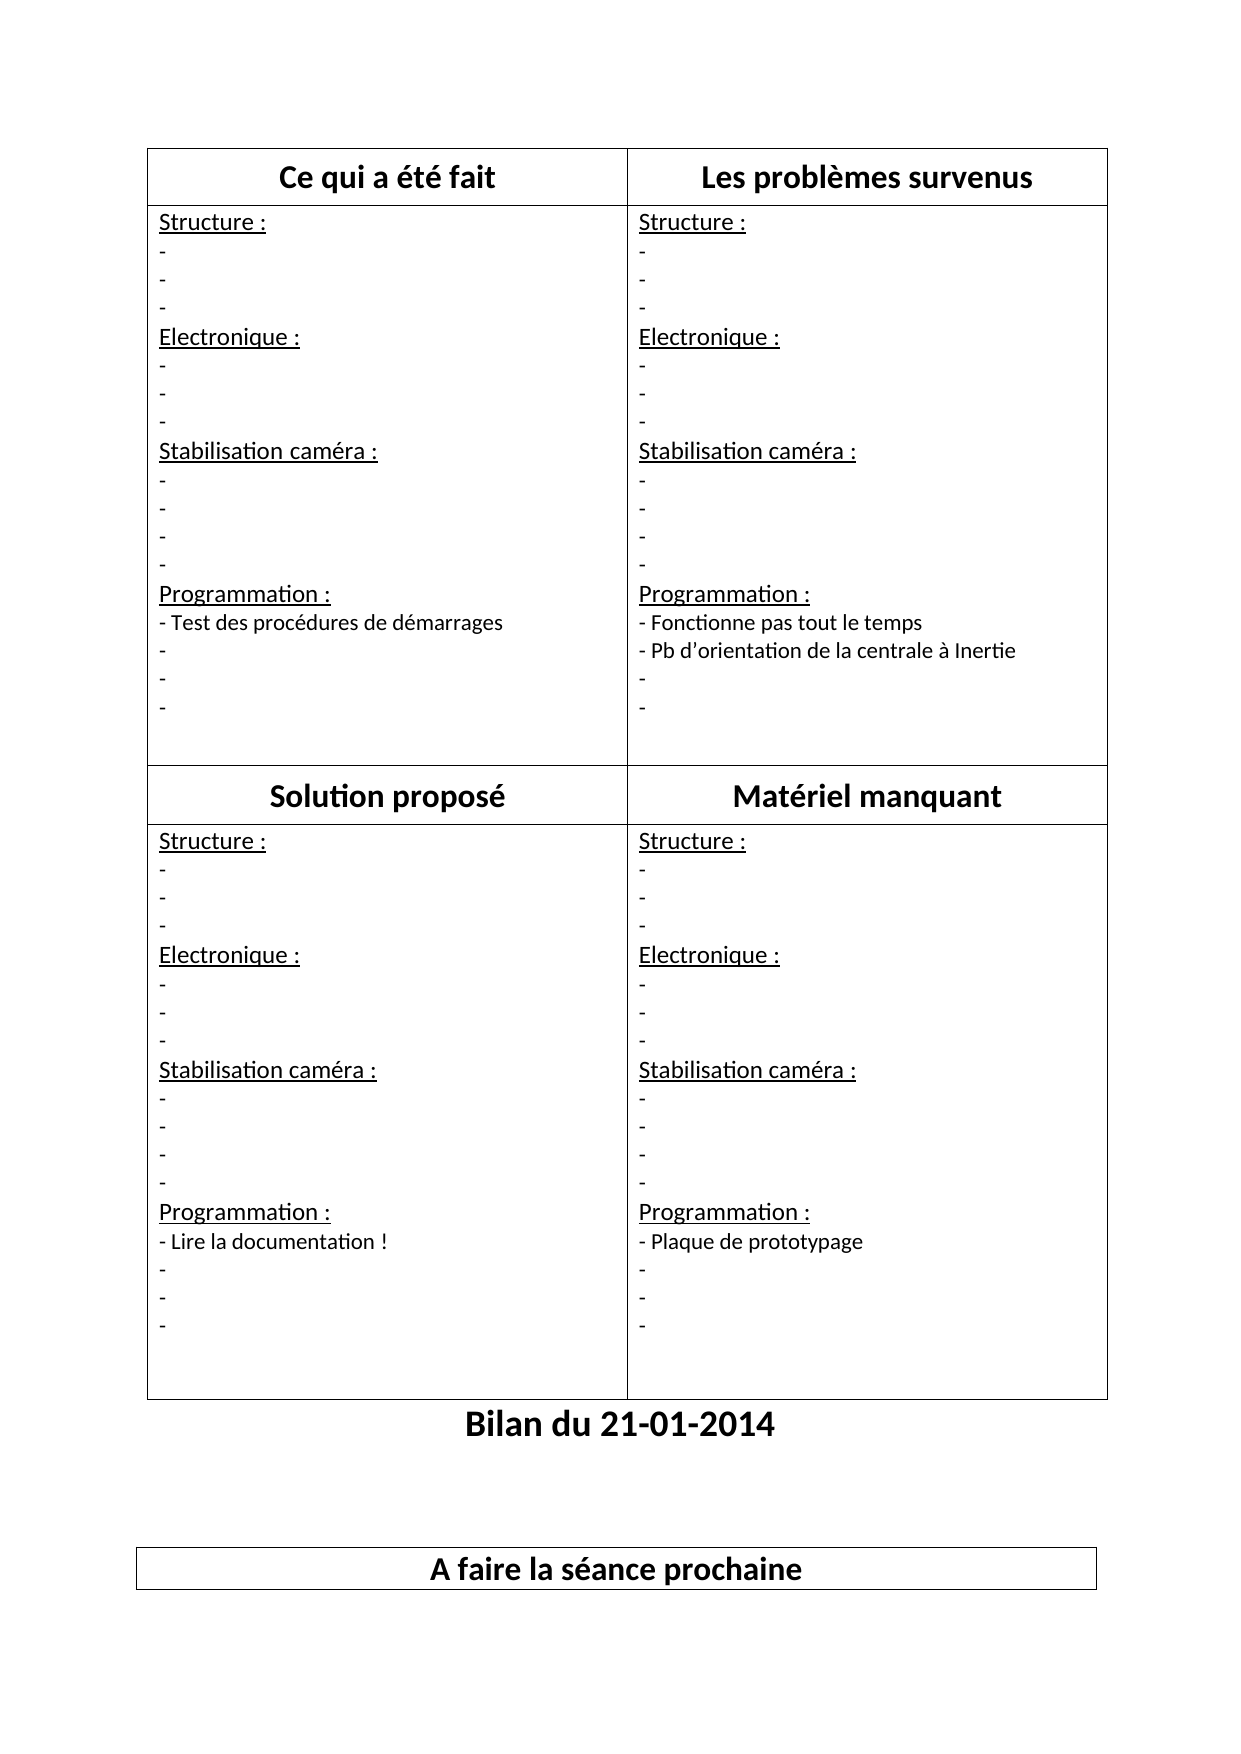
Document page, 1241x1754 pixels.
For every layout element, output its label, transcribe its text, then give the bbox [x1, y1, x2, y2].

table_cell Matériel manquant [628, 766, 1107, 824]
table_cell Structure : - - - Electronique : - - - Stabilisation caméra : - - - - Programmation : - Test des procédures de démarrages - - - [148, 206, 627, 765]
table_cell Structure : - - - Electronique : - - - Stabilisation caméra : - - - - Programmation : - Fonctionne pas tout le temps - Pb d’orientation de la centrale à Inertie - - [628, 206, 1107, 765]
table_header A faire la séance prochaine [137, 1548, 1096, 1588]
table_cell Solution proposé [148, 766, 627, 824]
text Bilan du 21-01-2014 [148, 1400, 1093, 1445]
table_cell Structure : - - - Electronique : - - - Stabilisation caméra : - - - - Programmation : - Lire la documentation ! - - - [148, 825, 627, 1398]
table_cell Structure : - - - Electronique : - - - Stabilisation caméra : - - - - Programmation : - Plaque de prototypage - - - [628, 825, 1107, 1398]
table_header Ce qui a été fait [148, 149, 627, 205]
table_header Les problèmes survenus [628, 149, 1107, 205]
